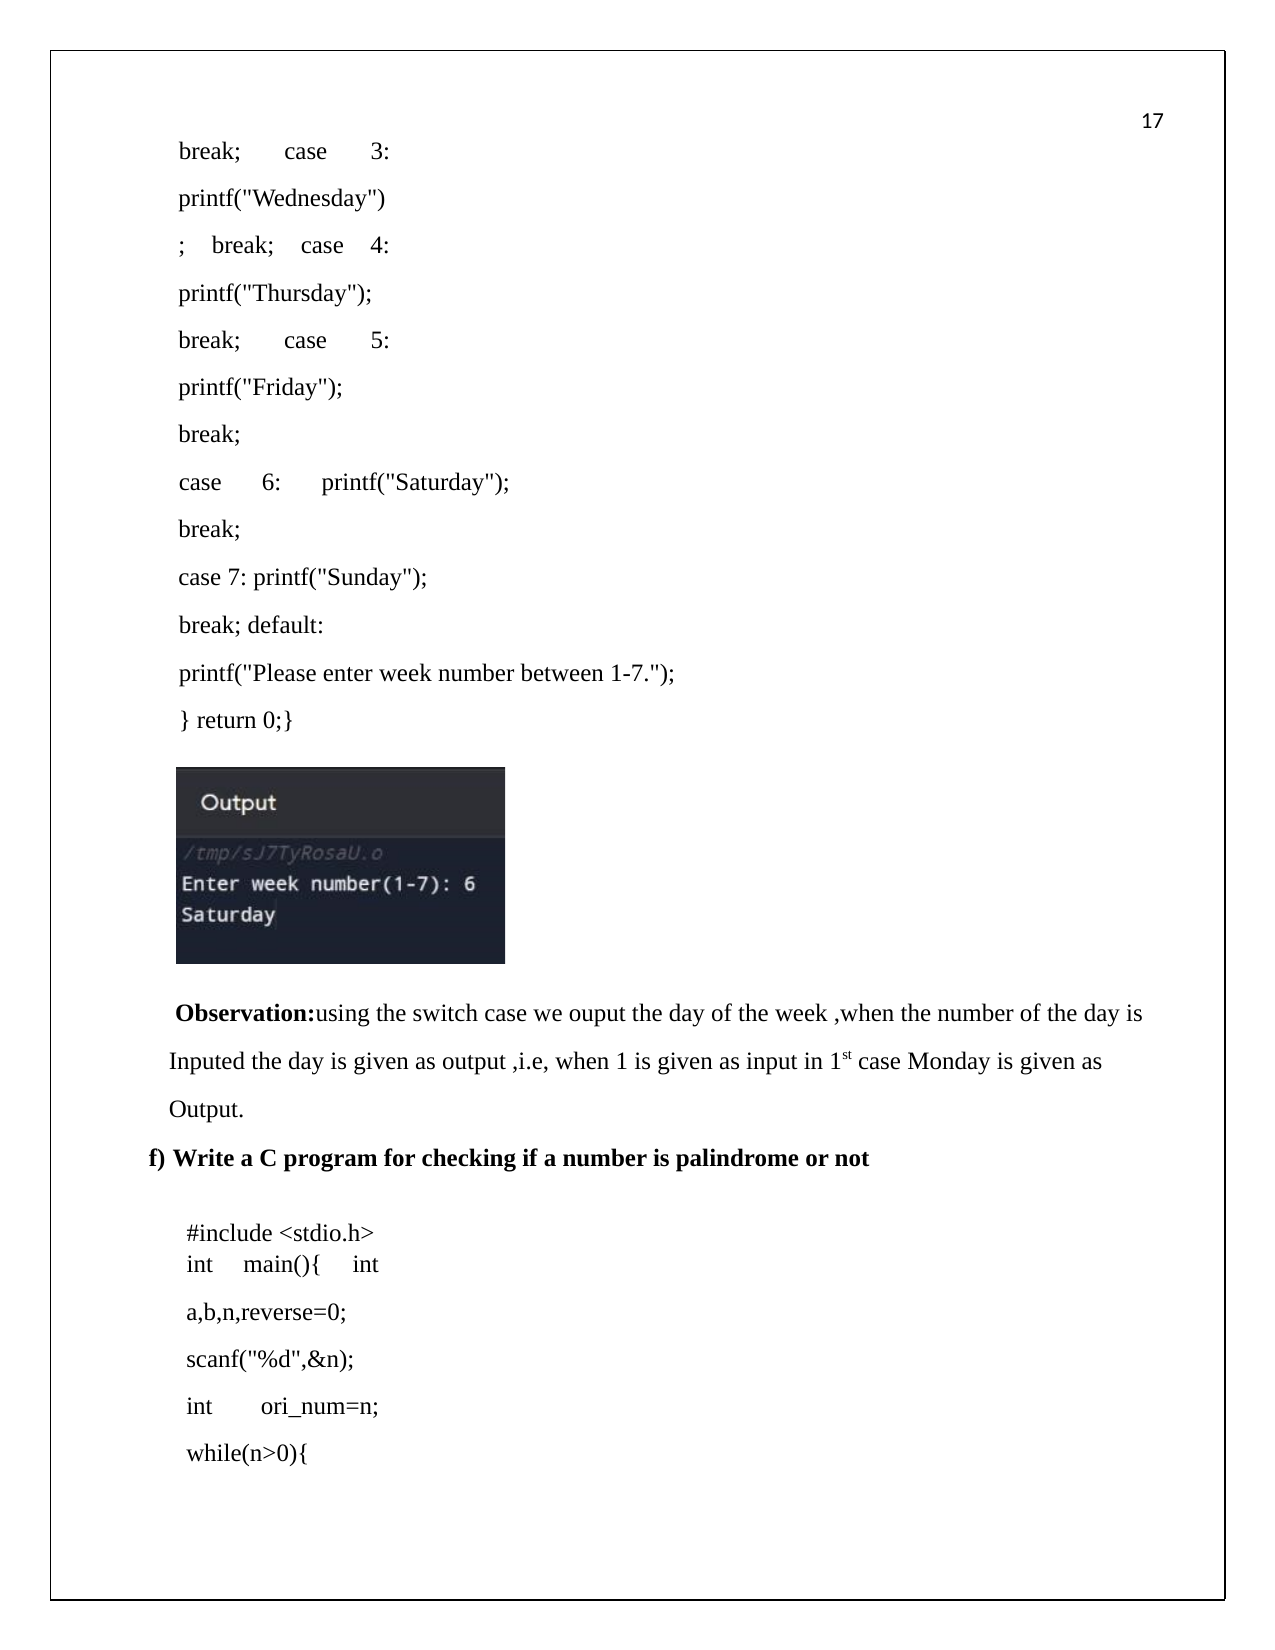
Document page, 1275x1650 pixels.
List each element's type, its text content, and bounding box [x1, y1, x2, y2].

text #include <stdio.h> [186, 1218, 1160, 1247]
text break; case 3: printf("Wednesday"); break; case 4: printf("Thursday"); break; case 5: printf("Friday"); break; [178, 136, 390, 448]
text case 7: printf("Sunday"); break; default: [178, 562, 431, 638]
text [186, 1249, 379, 1467]
text Observation:using the switch case we ouput the day of the week ,when the number of the day is Inputed the day is given as output ,i.e, when 1 is given as input in 1st case Monday is given as Output. [168, 998, 1160, 1123]
picture [176, 767, 506, 964]
text case 6: printf("Saturday"); break; [178, 467, 510, 543]
text printf("Please enter week number between 1-7."); [178, 658, 1160, 687]
text f) Write a C program for checking if a number is palindrome or not [148, 1143, 1160, 1172]
text } return 0;} [178, 705, 1160, 734]
